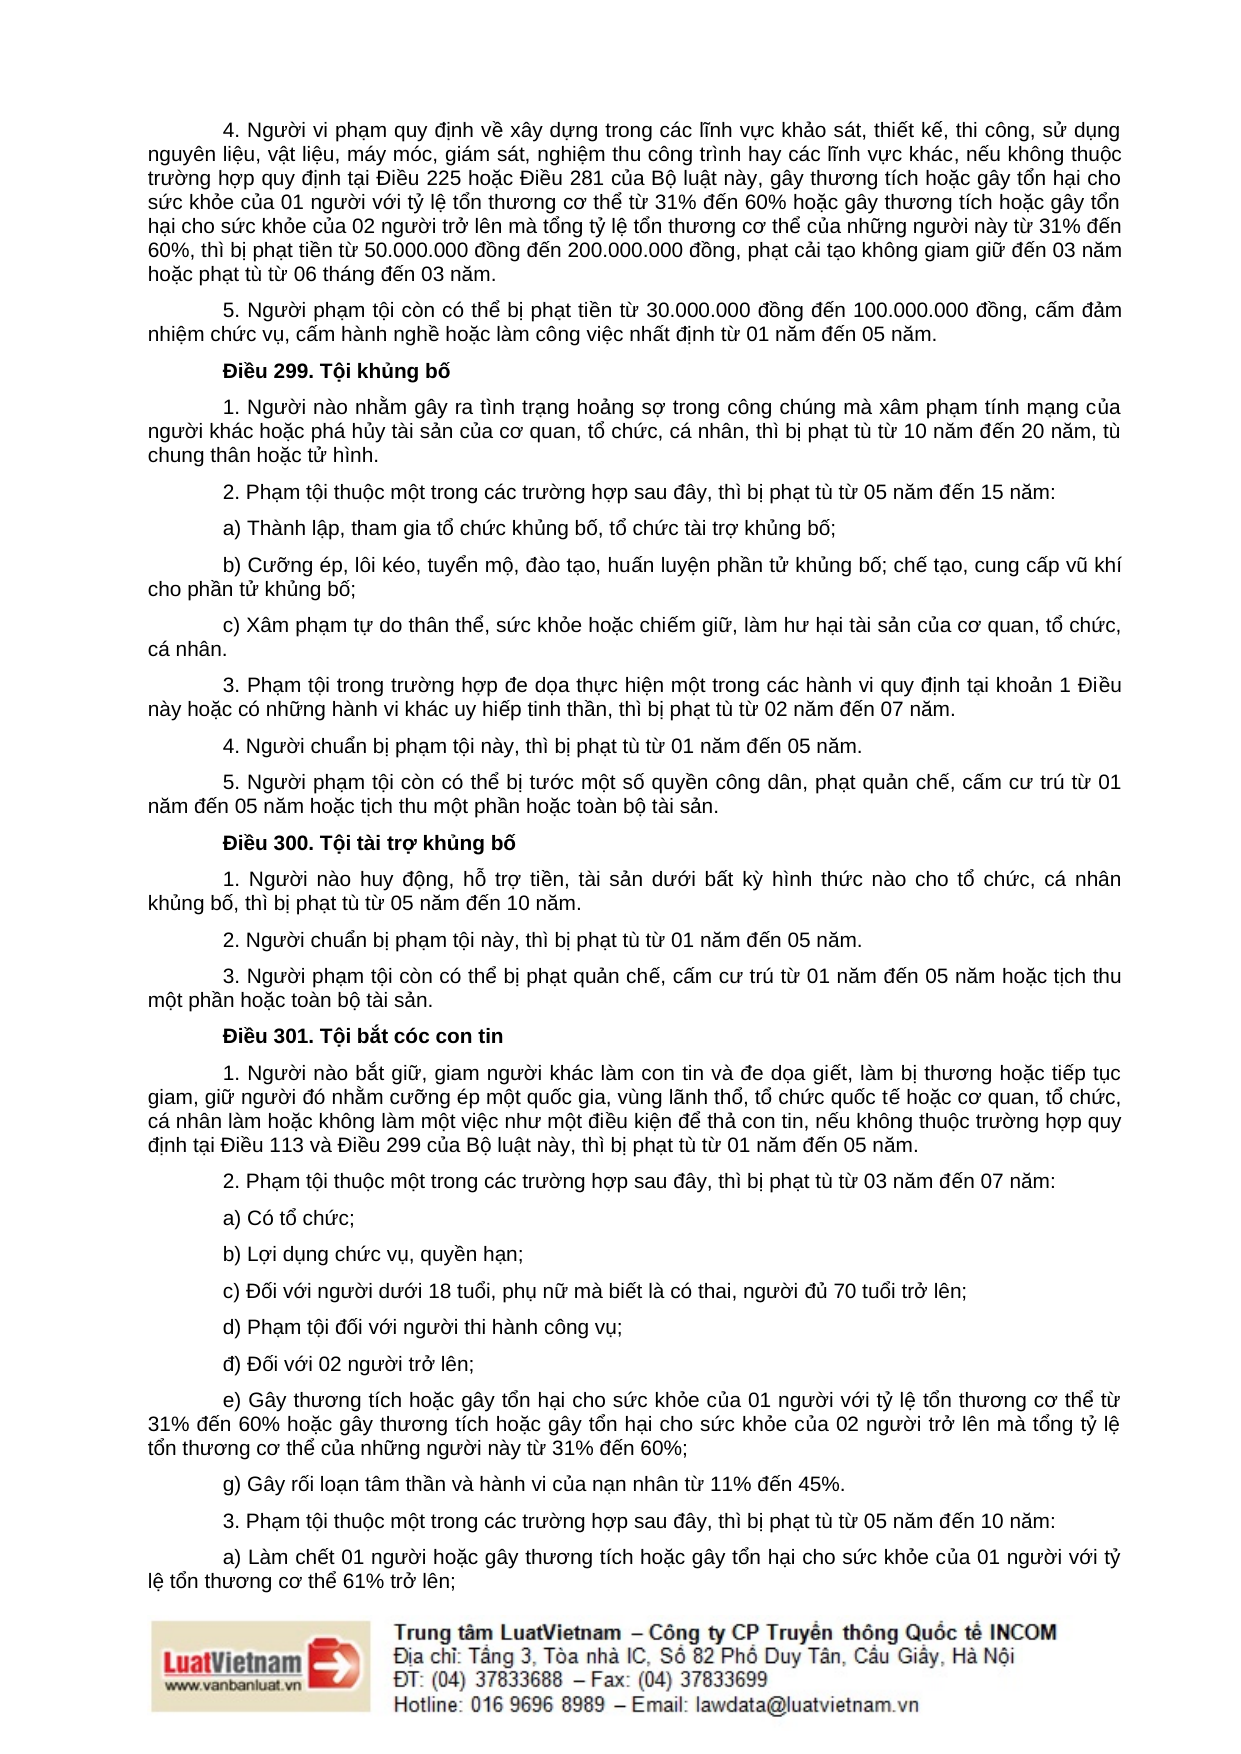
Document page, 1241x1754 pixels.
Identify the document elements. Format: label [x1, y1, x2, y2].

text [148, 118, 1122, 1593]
picture [147, 1615, 1087, 1731]
